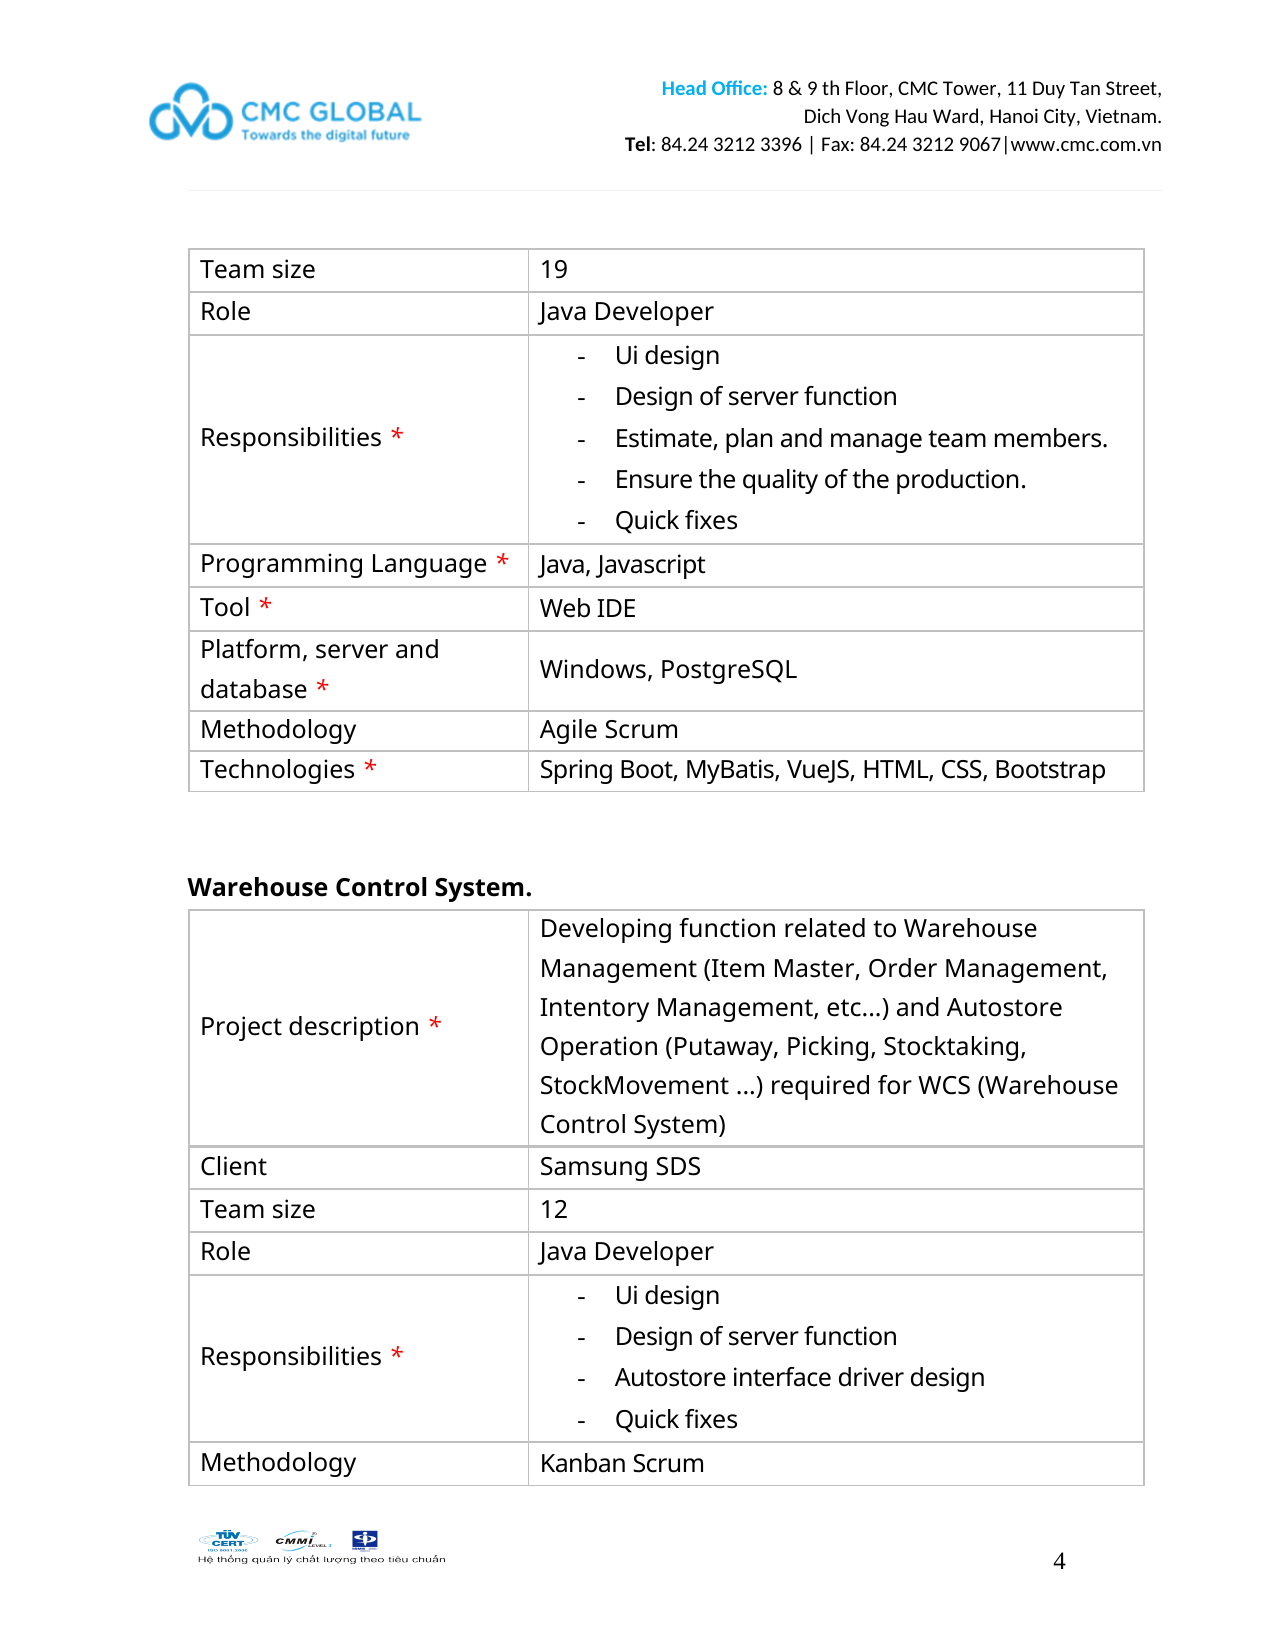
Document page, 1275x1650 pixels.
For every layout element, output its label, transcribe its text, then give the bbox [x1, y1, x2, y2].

table_cell Methodology [190, 712, 528, 750]
table_cell Java Developer [529, 1233, 1143, 1273]
table_cell Platform, server and database * [190, 632, 528, 710]
table_cell 19 [529, 250, 1143, 291]
table_cell Responsibilities * [190, 336, 528, 542]
table_cell Agile Scrum [529, 712, 1143, 750]
text Warehouse Control System. [187, 870, 1134, 904]
table_cell Client [190, 1148, 528, 1188]
table_cell Responsibilities * [190, 1276, 528, 1441]
picture [144, 78, 422, 144]
table_header Project description * [190, 911, 528, 1145]
table_cell Java Developer [529, 293, 1143, 333]
table_cell Role [190, 293, 528, 333]
picture [187, 1521, 454, 1570]
table_cell Methodology [190, 1443, 528, 1485]
table_cell Samsung SDS [529, 1148, 1143, 1188]
table_cell Role [190, 1233, 528, 1273]
table_header Developing function related to Warehouse Management (Item Master, Order Management, Intentory Management, etc...) and Autostore Operation (Putaway, Picking, Stocktaking, StockMovement ...) required for WCS (Warehouse Control System) [529, 911, 1143, 1145]
table_cell Team size [190, 1190, 528, 1231]
table_cell Java, Javascript [529, 545, 1143, 586]
table_cell Ui design Design of server function Autostore interface driver design Quick fixes [529, 1276, 1143, 1441]
table_cell Technologies * [190, 752, 528, 791]
table_cell Tool * [190, 588, 528, 630]
table_cell Web IDE [529, 588, 1143, 630]
table_cell Kanban Scrum [529, 1443, 1143, 1485]
table_cell Ui design Design of server function Estimate, plan and manage team members. Ensure the quality of the production. Quick fixes [529, 336, 1143, 542]
table_cell 12 [529, 1190, 1143, 1231]
table_cell Programming Language * [190, 545, 528, 586]
table_cell Windows, PostgreSQL [529, 632, 1143, 710]
table_cell Team size [190, 250, 528, 291]
table_cell Spring Boot, MyBatis, VueJS, HTML, CSS, Bootstrap [529, 752, 1143, 791]
